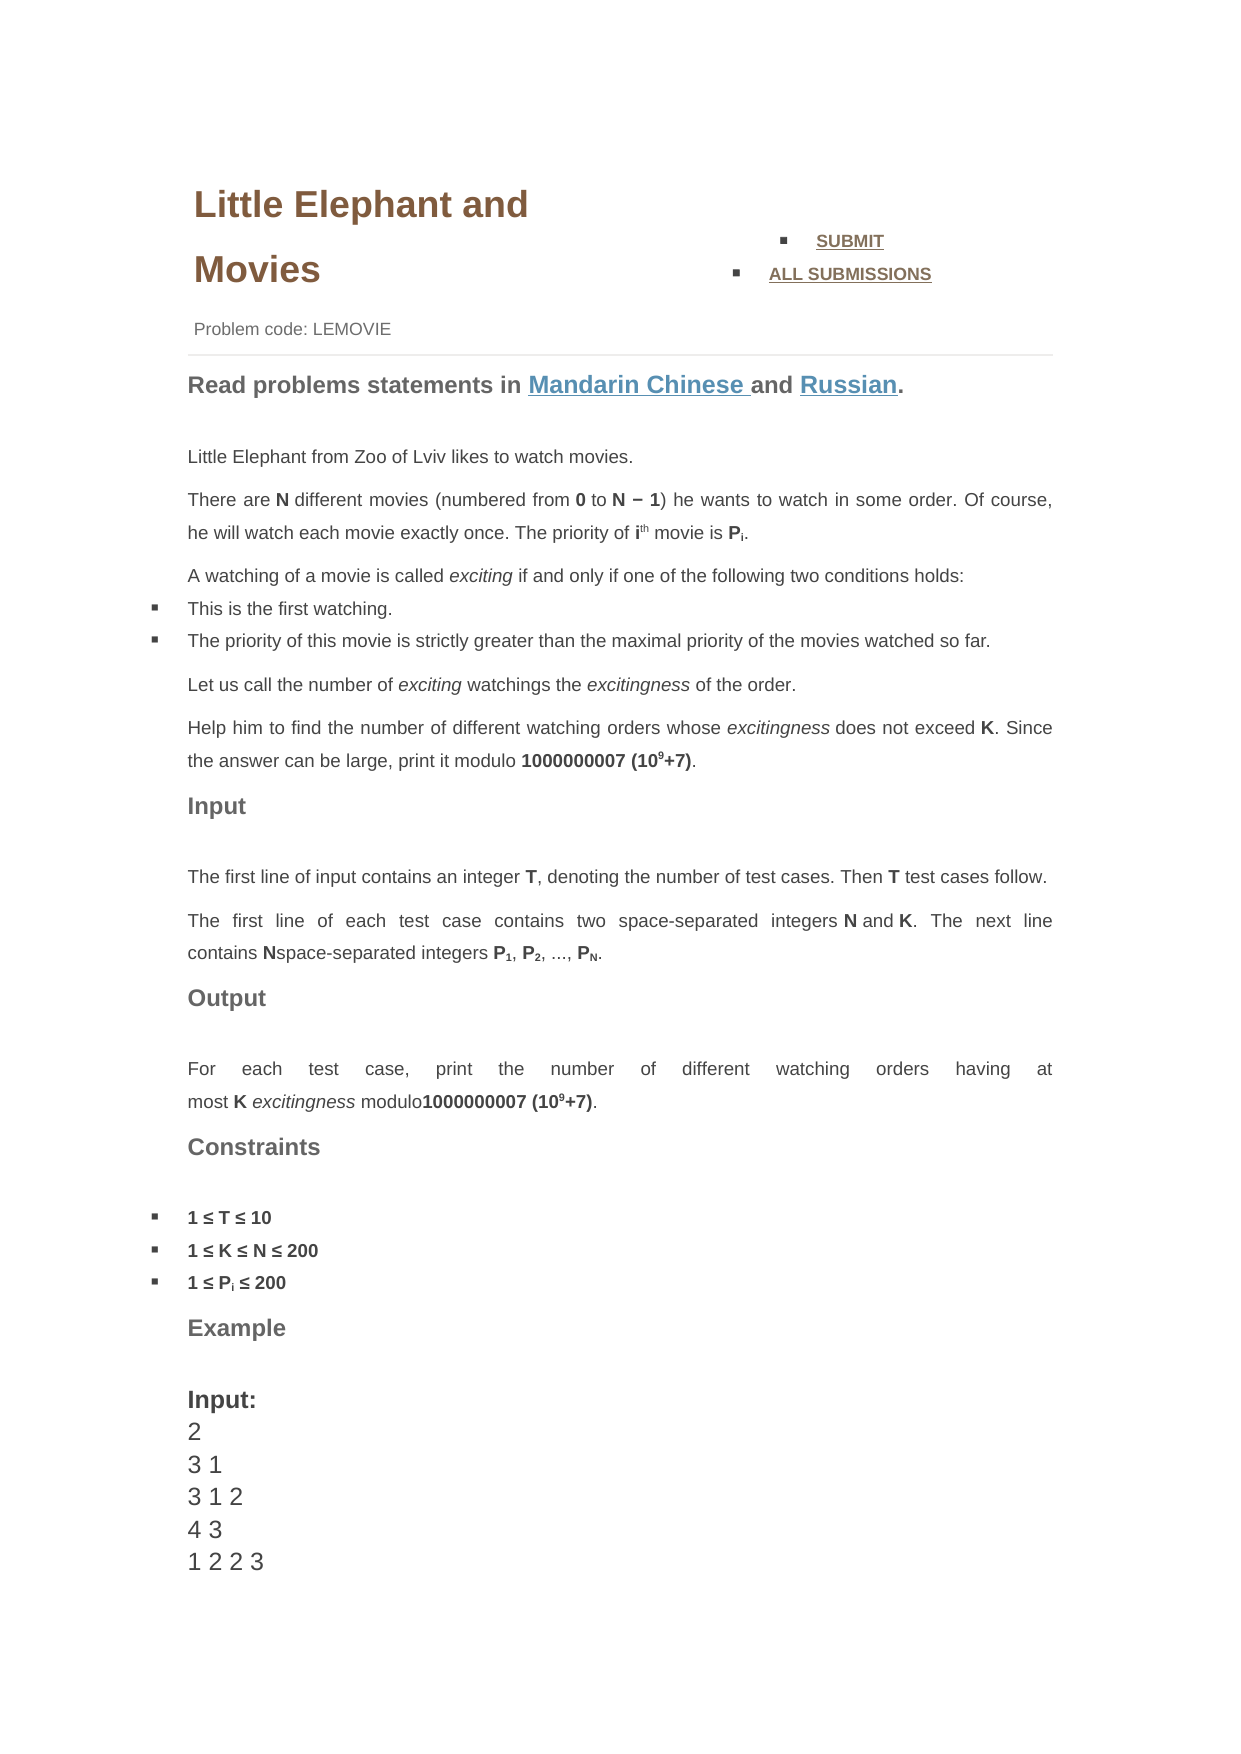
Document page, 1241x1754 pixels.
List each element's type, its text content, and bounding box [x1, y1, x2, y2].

list 1 ≤ Pi ≤ 200 [150, 1267, 1053, 1299]
subtitle Example [187, 1312, 1053, 1344]
table_header Little Elephant and Movies Problem code: LEMOVIE [188, 162, 663, 354]
list The priority of this movie is strictly greater than the maximal priority of the movies watched so far. [150, 625, 1053, 657]
text Input: [187, 1383, 1053, 1416]
table_header SUBMIT ALL SUBMISSIONS [663, 162, 1053, 354]
text The first line of input contains an integer T, denoting the number of test cases. Then T test cases follow. [187, 861, 1053, 893]
text 2 [187, 1416, 1053, 1448]
text A watching of a movie is called exciting if and only if one of the following two conditions holds: [187, 560, 1053, 592]
text Little Elephant from Zoo of Lviv likes to watch movies. [187, 440, 1053, 473]
text 3 1 2 [187, 1481, 1053, 1513]
subtitle Constraints [187, 1130, 1053, 1163]
list 1 ≤ T ≤ 10 [150, 1202, 1053, 1234]
list This is the first watching. [150, 592, 1053, 625]
text 3 1 [187, 1448, 1053, 1481]
list 1 ≤ K ≤ N ≤ 200 [150, 1234, 1053, 1267]
text For each test case, print the number of different watching orders having at most K excitingness modulo1000000007 (109+7). [187, 1053, 1053, 1118]
subtitle Output [187, 981, 1053, 1014]
text The first line of each test case contains two space-separated integers N and K. The next line contains Nspace-separated integers P1, P2, ..., PN. [187, 904, 1053, 969]
subtitle Read problems statements in Mandarin Chinese and Russian. [187, 368, 1053, 401]
text There are N different movies (numbered from 0 to N − 1) he wants to watch in some order. Of course, he will watch each movie exactly once. The priority of ith movie is Pi. [187, 484, 1053, 549]
subtitle Input [187, 789, 1053, 822]
text Let us call the number of exciting watchings the excitingness of the order. [187, 668, 1053, 701]
text Help him to find the number of different watching orders whose excitingness does not exceed K. Since the answer can be large, print it modulo 1000000007 (109+7). [187, 712, 1053, 777]
text 1 2 2 3 [187, 1546, 1053, 1578]
text 4 3 [187, 1513, 1053, 1546]
